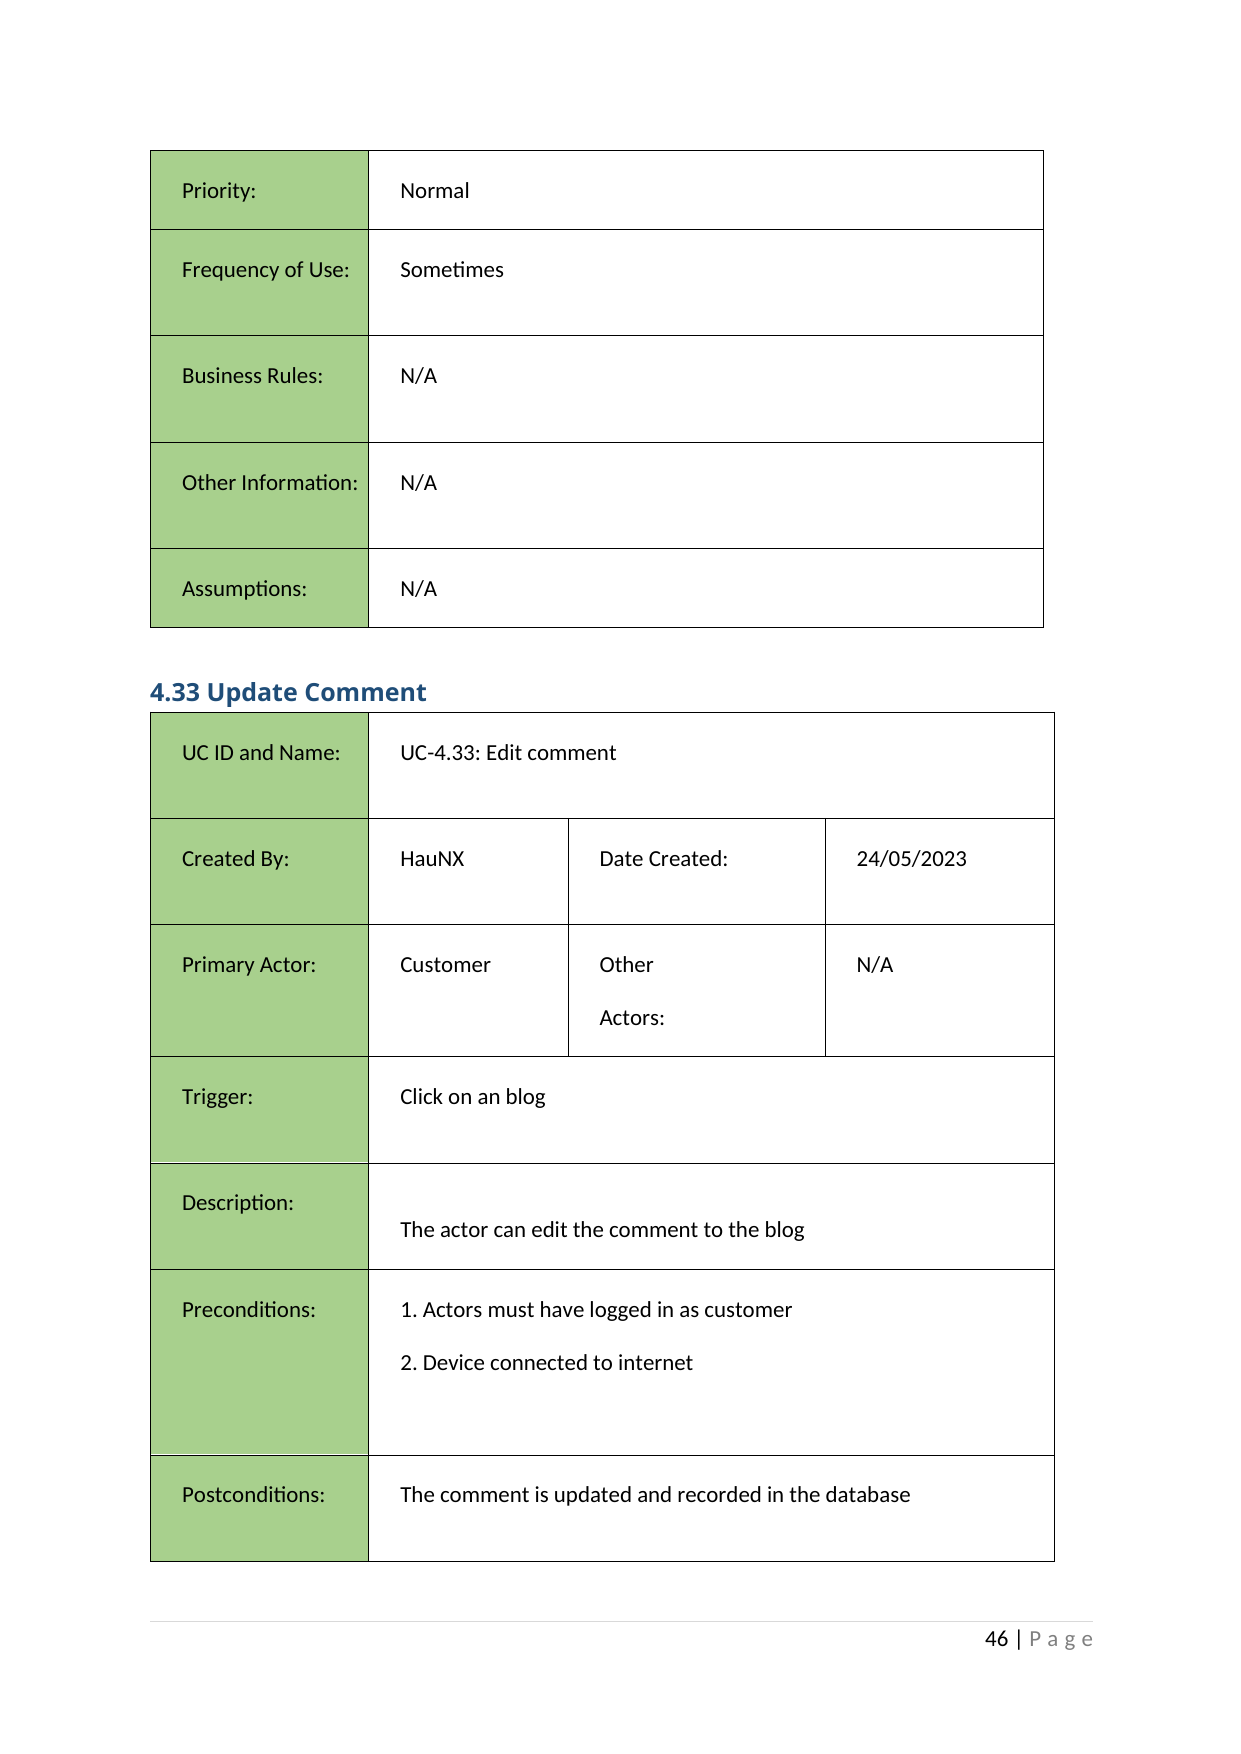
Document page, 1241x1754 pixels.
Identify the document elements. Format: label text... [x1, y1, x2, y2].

table_cell N/A [826, 925, 1054, 1056]
table_cell Assumptions: [151, 549, 368, 627]
subtitle 4.33 Update Comment [150, 675, 1093, 709]
table_cell Date Created: [569, 819, 825, 924]
table_cell Primary Actor: [151, 925, 368, 1056]
table_cell Description: [151, 1164, 368, 1269]
table_cell Business Rules: [151, 336, 368, 442]
table_header UC-4.33: Edit comment [369, 713, 1054, 818]
table_cell The comment is updated and recorded in the database [369, 1456, 1054, 1561]
table_cell The actor can edit the comment to the blog [369, 1164, 1054, 1269]
table_cell N/A [369, 443, 1043, 548]
table_cell Other Actors: [569, 925, 825, 1056]
table_cell Postconditions: [151, 1456, 368, 1561]
table_cell 1. Actors must have logged in as customer 2. Device connected to internet [369, 1270, 1054, 1454]
table_cell Normal [369, 151, 1043, 229]
table_cell N/A [369, 549, 1043, 627]
table_cell Customer [369, 925, 568, 1056]
table_cell 24/05/2023 [826, 819, 1054, 924]
table_cell Priority: [151, 151, 368, 229]
table_cell Preconditions: [151, 1270, 368, 1454]
table_cell Frequency of Use: [151, 230, 368, 335]
table_cell Other Information: [151, 443, 368, 548]
table_cell Sometimes [369, 230, 1043, 335]
table_cell HauNX [369, 819, 568, 924]
table_cell Trigger: [151, 1057, 368, 1162]
table_cell Created By: [151, 819, 368, 924]
table_cell N/A [369, 336, 1043, 442]
table_header UC ID and Name: [151, 713, 368, 818]
table_cell Click on an blog [369, 1057, 1054, 1162]
